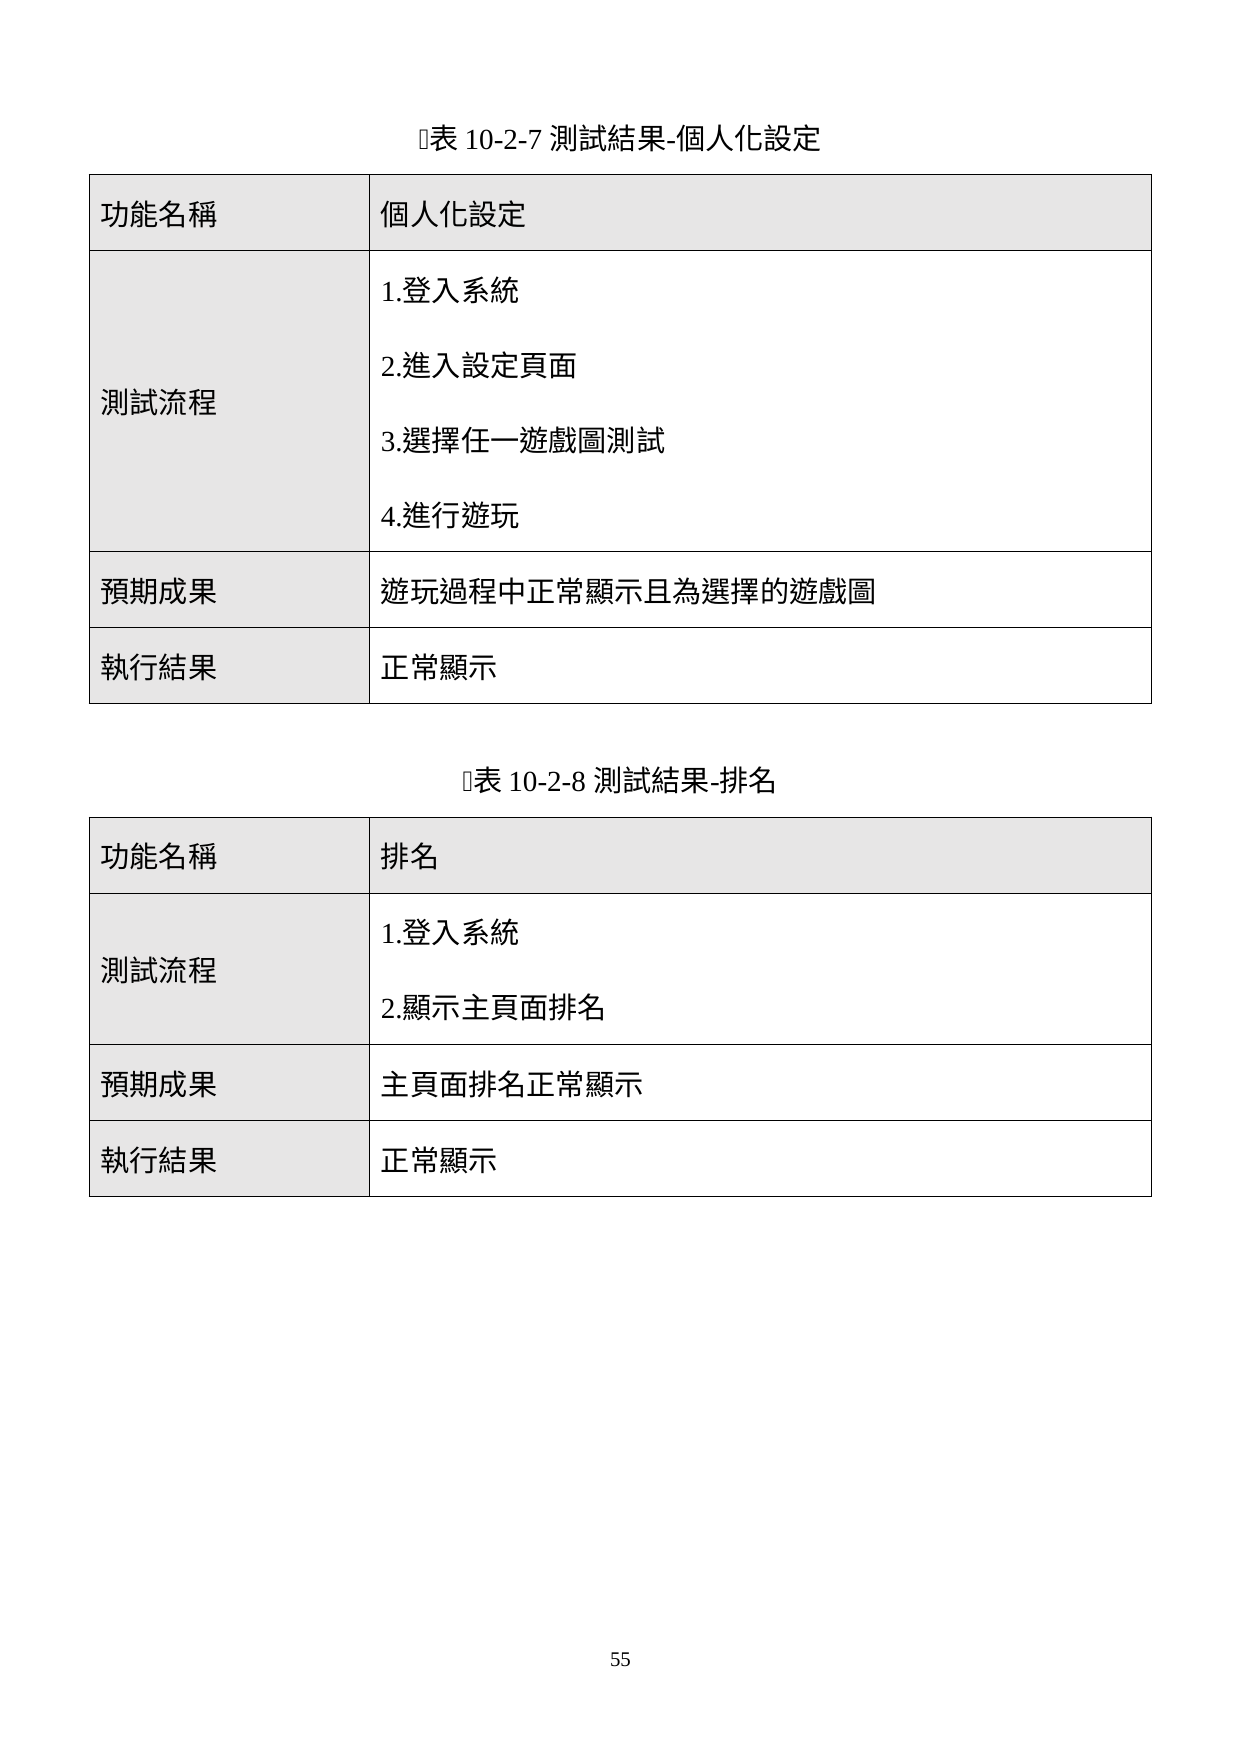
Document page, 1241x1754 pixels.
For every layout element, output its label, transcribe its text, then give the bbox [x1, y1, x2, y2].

table_cell 1.登入系統 2.進入設定頁面 3.選擇任一遊戲圖測試 4.進行遊玩 [370, 251, 1151, 551]
table_header 功能名稱 [90, 818, 369, 893]
table_cell 遊玩過程中正常顯示且為選擇的遊戲圖 [370, 552, 1151, 627]
table_header 功能名稱 [90, 175, 369, 250]
table_cell 測試流程 [90, 251, 369, 551]
table_cell 主頁面排名正常顯示 [370, 1045, 1151, 1120]
table_cell 預期成果 [90, 552, 369, 627]
table_cell 1.登入系統 2.顯示主頁面排名 [370, 894, 1151, 1044]
table_header 個人化設定 [370, 175, 1151, 250]
table_cell 正常顯示 [370, 628, 1151, 703]
table_header 排名 [370, 818, 1151, 893]
table_cell 預期成果 [90, 1045, 369, 1120]
table_cell 正常顯示 [370, 1121, 1151, 1196]
table_cell 執行結果 [90, 628, 369, 703]
table_cell 測試流程 [90, 894, 369, 1044]
table_cell 執行結果 [90, 1121, 369, 1196]
text 表10-2-7 測試結果-個人化設定 [89, 99, 1152, 174]
text 表10-2-8 測試結果-排名 [89, 742, 1152, 817]
